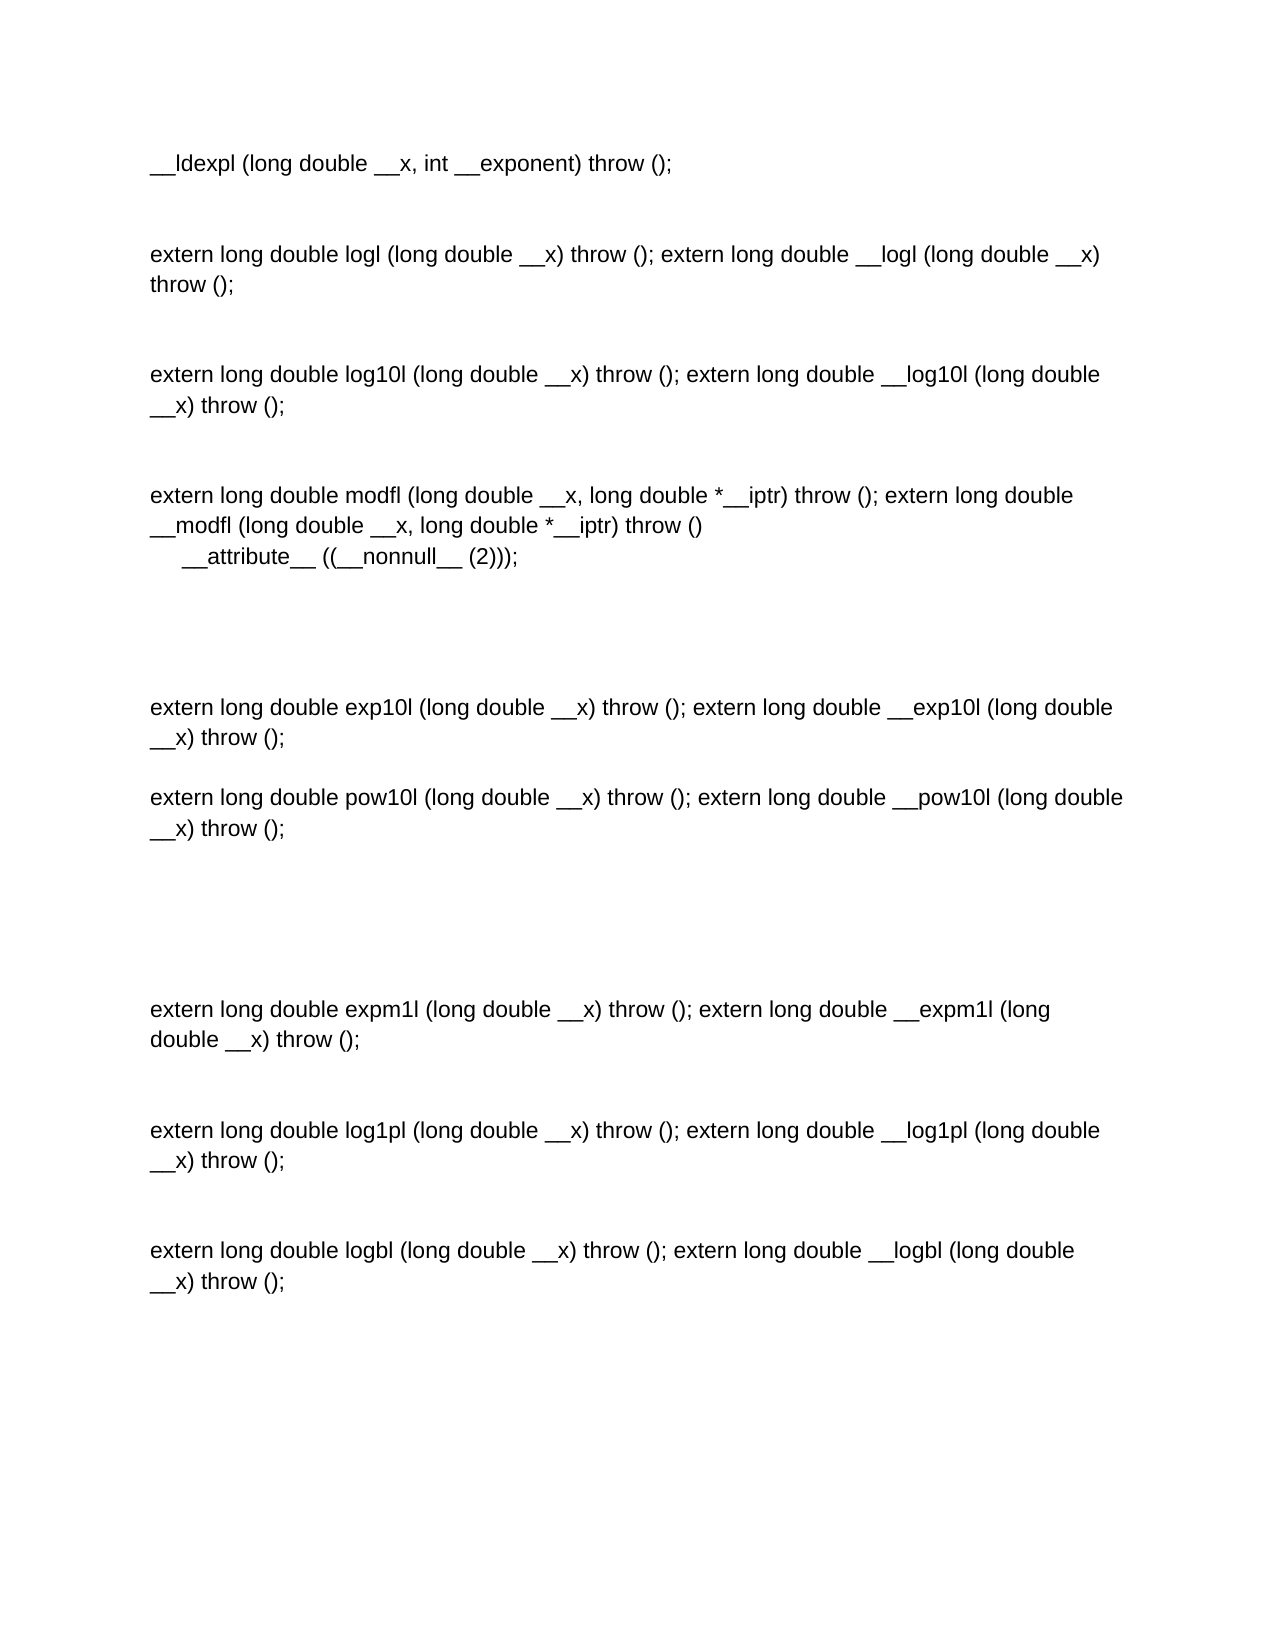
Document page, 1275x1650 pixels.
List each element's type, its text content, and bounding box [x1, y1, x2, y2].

text extern long double log10l (long double __x) throw (); extern long double __log10l (long double __x) throw (); [150, 361, 1125, 418]
text extern long double log1pl (long double __x) throw (); extern long double __log1pl (long double __x) throw (); [150, 1117, 1125, 1173]
text extern long double pow10l (long double __x) throw (); extern long double __pow10l (long double __x) throw (); [150, 784, 1125, 841]
text extern long double exp10l (long double __x) throw (); extern long double __exp10l (long double __x) throw (); [150, 694, 1125, 750]
text extern long double modfl (long double __x, long double *__iptr) throw (); extern long double __modfl (long double __x, long double *__iptr) throw () [150, 482, 1125, 539]
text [150, 150, 1125, 176]
text extern long double logl (long double __x) throw (); extern long double __logl (long double __x) throw (); [150, 241, 1125, 297]
text __attribute__ ((__nonnull__ (2))); [150, 543, 1125, 569]
text extern long double expm1l (long double __x) throw (); extern long double __expm1l (long double __x) throw (); [150, 996, 1125, 1052]
text extern long double logbl (long double __x) throw (); extern long double __logbl (long double __x) throw (); [150, 1237, 1125, 1294]
